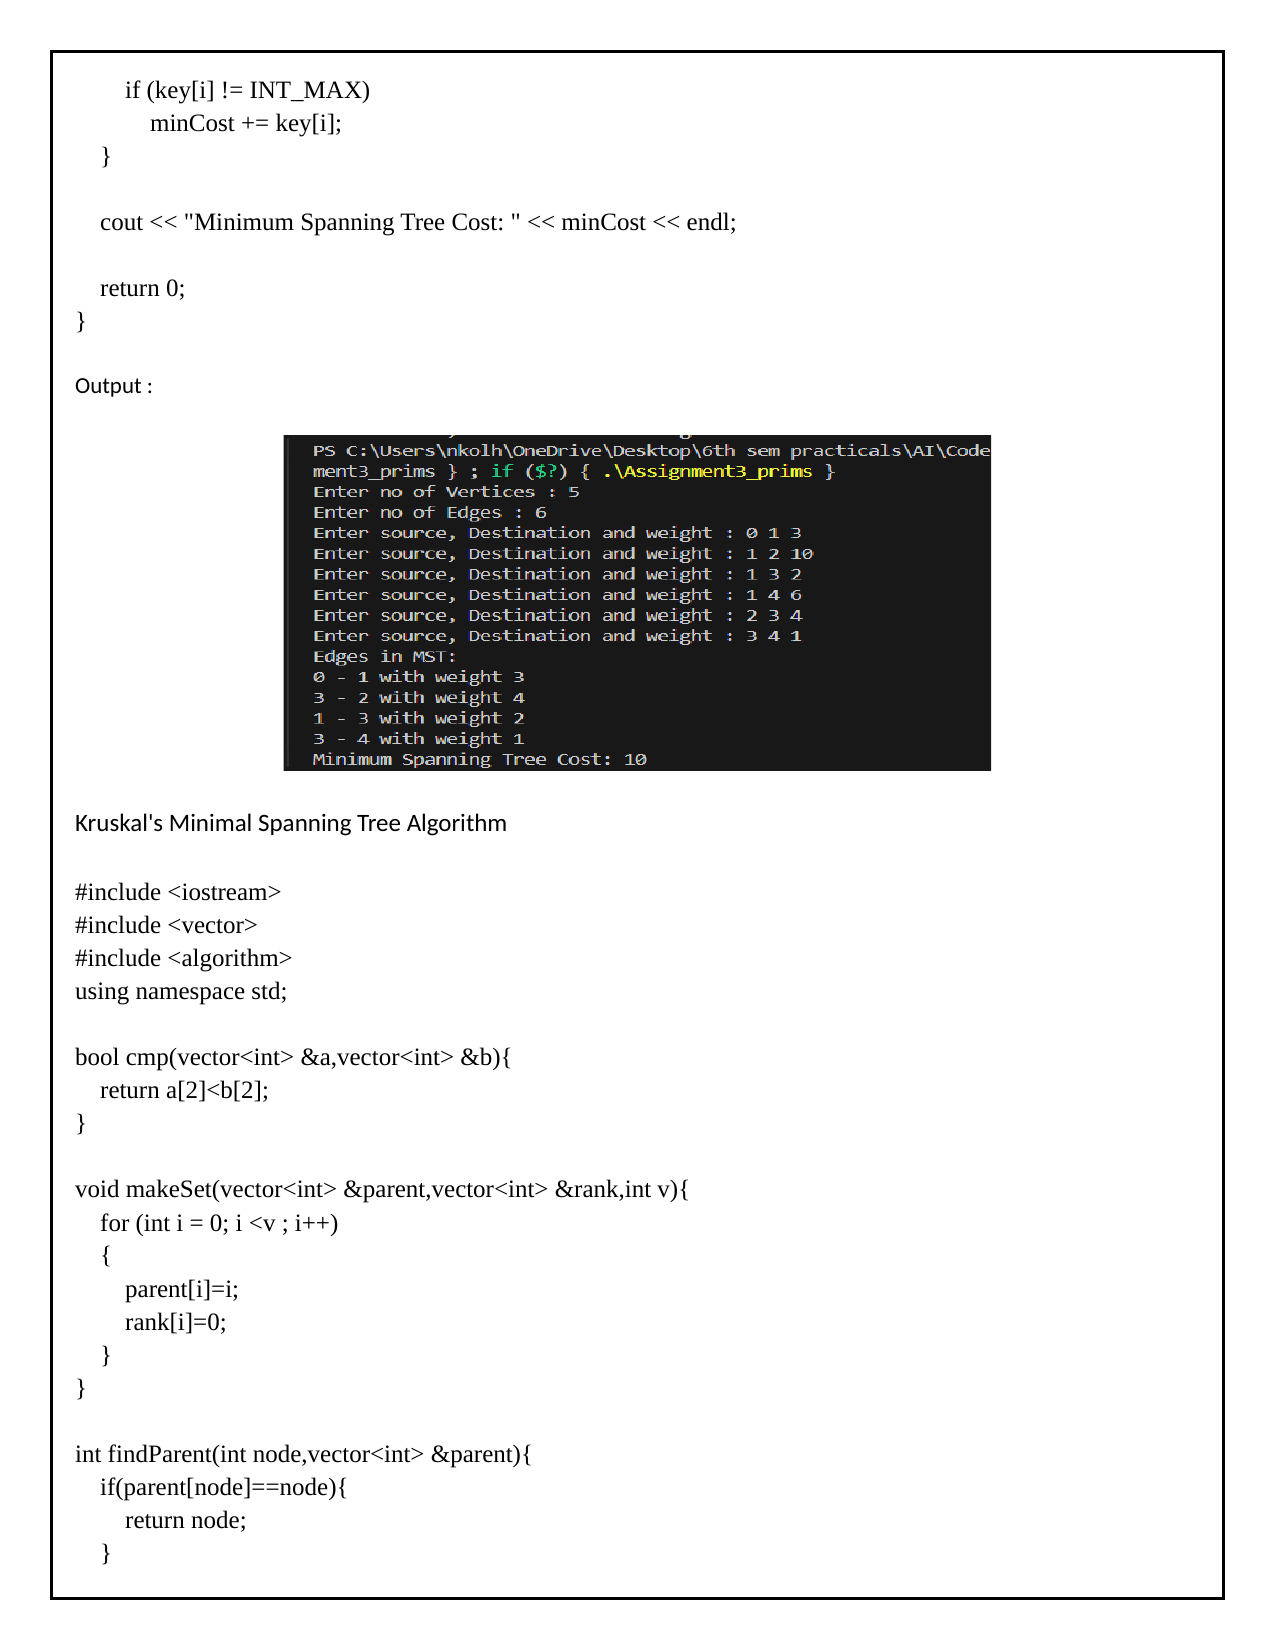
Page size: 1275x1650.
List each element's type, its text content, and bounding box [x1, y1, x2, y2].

text bool cmp(vector<int> &a,vector<int> &b){ [75, 1042, 1200, 1071]
text return node; [75, 1505, 1200, 1533]
text using namespace std; [75, 976, 1200, 1005]
text #include <vector> [75, 910, 1200, 939]
text Output : [75, 371, 1200, 399]
text rank[i]=0; [75, 1307, 1200, 1335]
picture [283, 435, 992, 771]
text #include <algorithm> [75, 943, 1200, 972]
text #include <iostream> [75, 877, 1200, 906]
text { [75, 1241, 1200, 1269]
text } [75, 1340, 1200, 1368]
text if(parent[node]==node){ [75, 1472, 1200, 1501]
text if (key[i] != INT_MAX) [75, 75, 1200, 104]
text } [75, 306, 1200, 335]
text Kruskal's Minimal Spanning Tree Algorithm [75, 807, 1200, 838]
text int findParent(int node,vector<int> &parent){ [75, 1439, 1200, 1467]
text cout << "Minimum Spanning Tree Cost: " << minCost << endl; [75, 207, 1200, 236]
text void makeSet(vector<int> &parent,vector<int> &rank,int v){ [75, 1174, 1200, 1203]
text } [75, 141, 1200, 170]
text } [75, 1373, 1200, 1401]
text minCost += key[i]; [75, 108, 1200, 137]
text parent[i]=i; [75, 1274, 1200, 1302]
text return 0; [75, 273, 1200, 302]
text return a[2]<b[2]; [75, 1076, 1200, 1104]
text } [75, 1538, 1200, 1567]
text } [75, 1108, 1200, 1137]
text for (int i = 0; i <v ; i++) [75, 1208, 1200, 1236]
